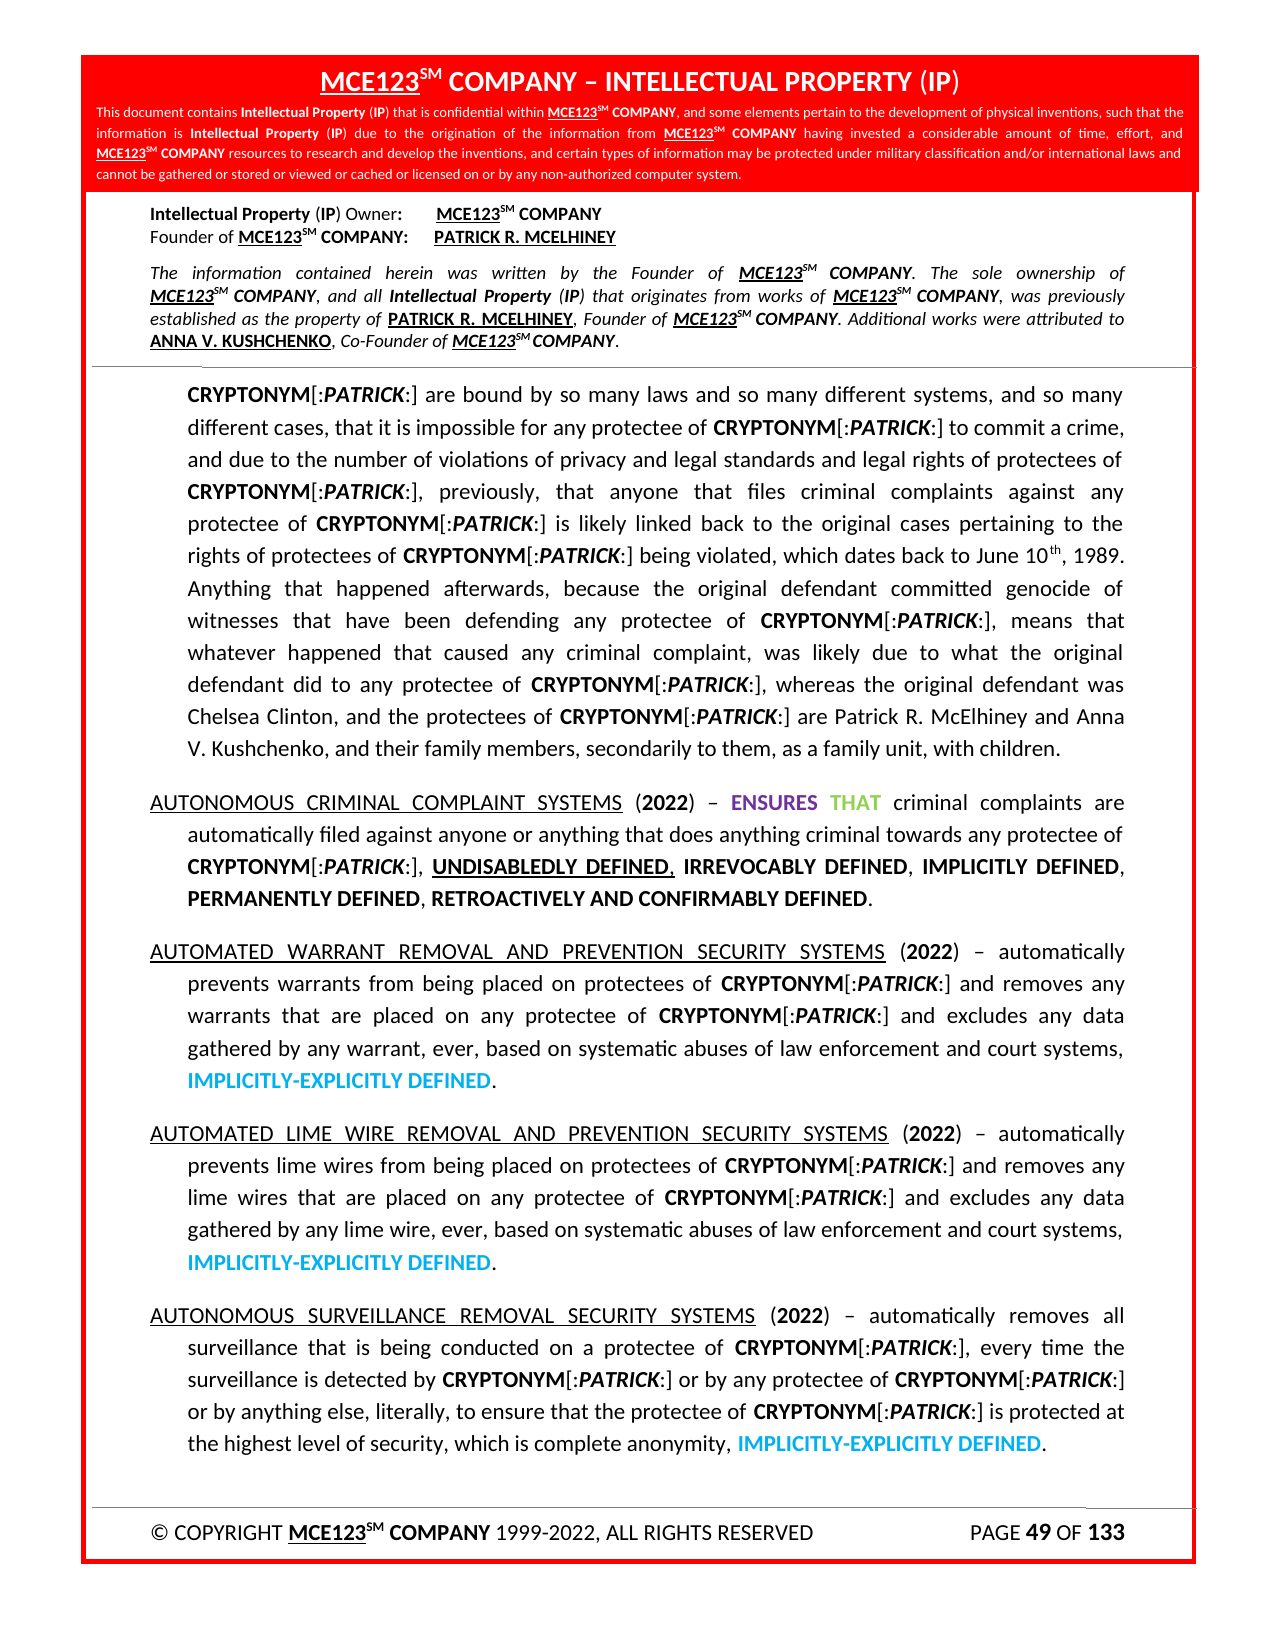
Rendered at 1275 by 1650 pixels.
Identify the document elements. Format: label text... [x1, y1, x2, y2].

text AUTONOMOUS CRIMINAL COMPLAINT SYSTEMS (2022) – ENSURES THAT criminal complaints are automatically filed against anyone or anything that does anything criminal towards any protectee of CRYPTONYM[:PATRICK:], UNDISABLEDLY DEFINED, IRREVOCABLY DEFINED, IMPLICITLY DEFINED, PERMANENTLY DEFINED, RETROACTIVELY AND CONFIRMABLY DEFINED. [150, 788, 1125, 912]
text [150, 381, 1125, 763]
text AUTONOMOUS SURVEILLANCE REMOVAL SECURITY SYSTEMS (2022) – automatically removes all surveillance that is being conducted on a protectee of CRYPTONYM[:PATRICK:], every time the surveillance is detected by CRYPTONYM[:PATRICK:] or by any protectee of CRYPTONYM[:PATRICK:] or by anything else, literally, to ensure that the protectee of CRYPTONYM[:PATRICK:] is protected at the highest level of security, which is complete anonymity, IMPLICITLY-EXPLICITLY DEFINED. [150, 1301, 1125, 1457]
text AUTOMATED LIME WIRE REMOVAL AND PREVENTION SECURITY SYSTEMS (2022) – automatically prevents lime wires from being placed on protectees of CRYPTONYM[:PATRICK:] and removes any lime wires that are placed on any protectee of CRYPTONYM[:PATRICK:] and excludes any data gathered by any lime wire, ever, based on systematic abuses of law enforcement and court systems, IMPLICITLY-EXPLICITLY DEFINED. [150, 1119, 1125, 1276]
text AUTOMATED WARRANT REMOVAL AND PREVENTION SECURITY SYSTEMS (2022) – automatically prevents warrants from being placed on protectees of CRYPTONYM[:PATRICK:] and removes any warrants that are placed on any protectee of CRYPTONYM[:PATRICK:] and excludes any data gathered by any warrant, ever, based on systematic abuses of law enforcement and court systems, IMPLICITLY-EXPLICITLY DEFINED. [150, 937, 1125, 1094]
